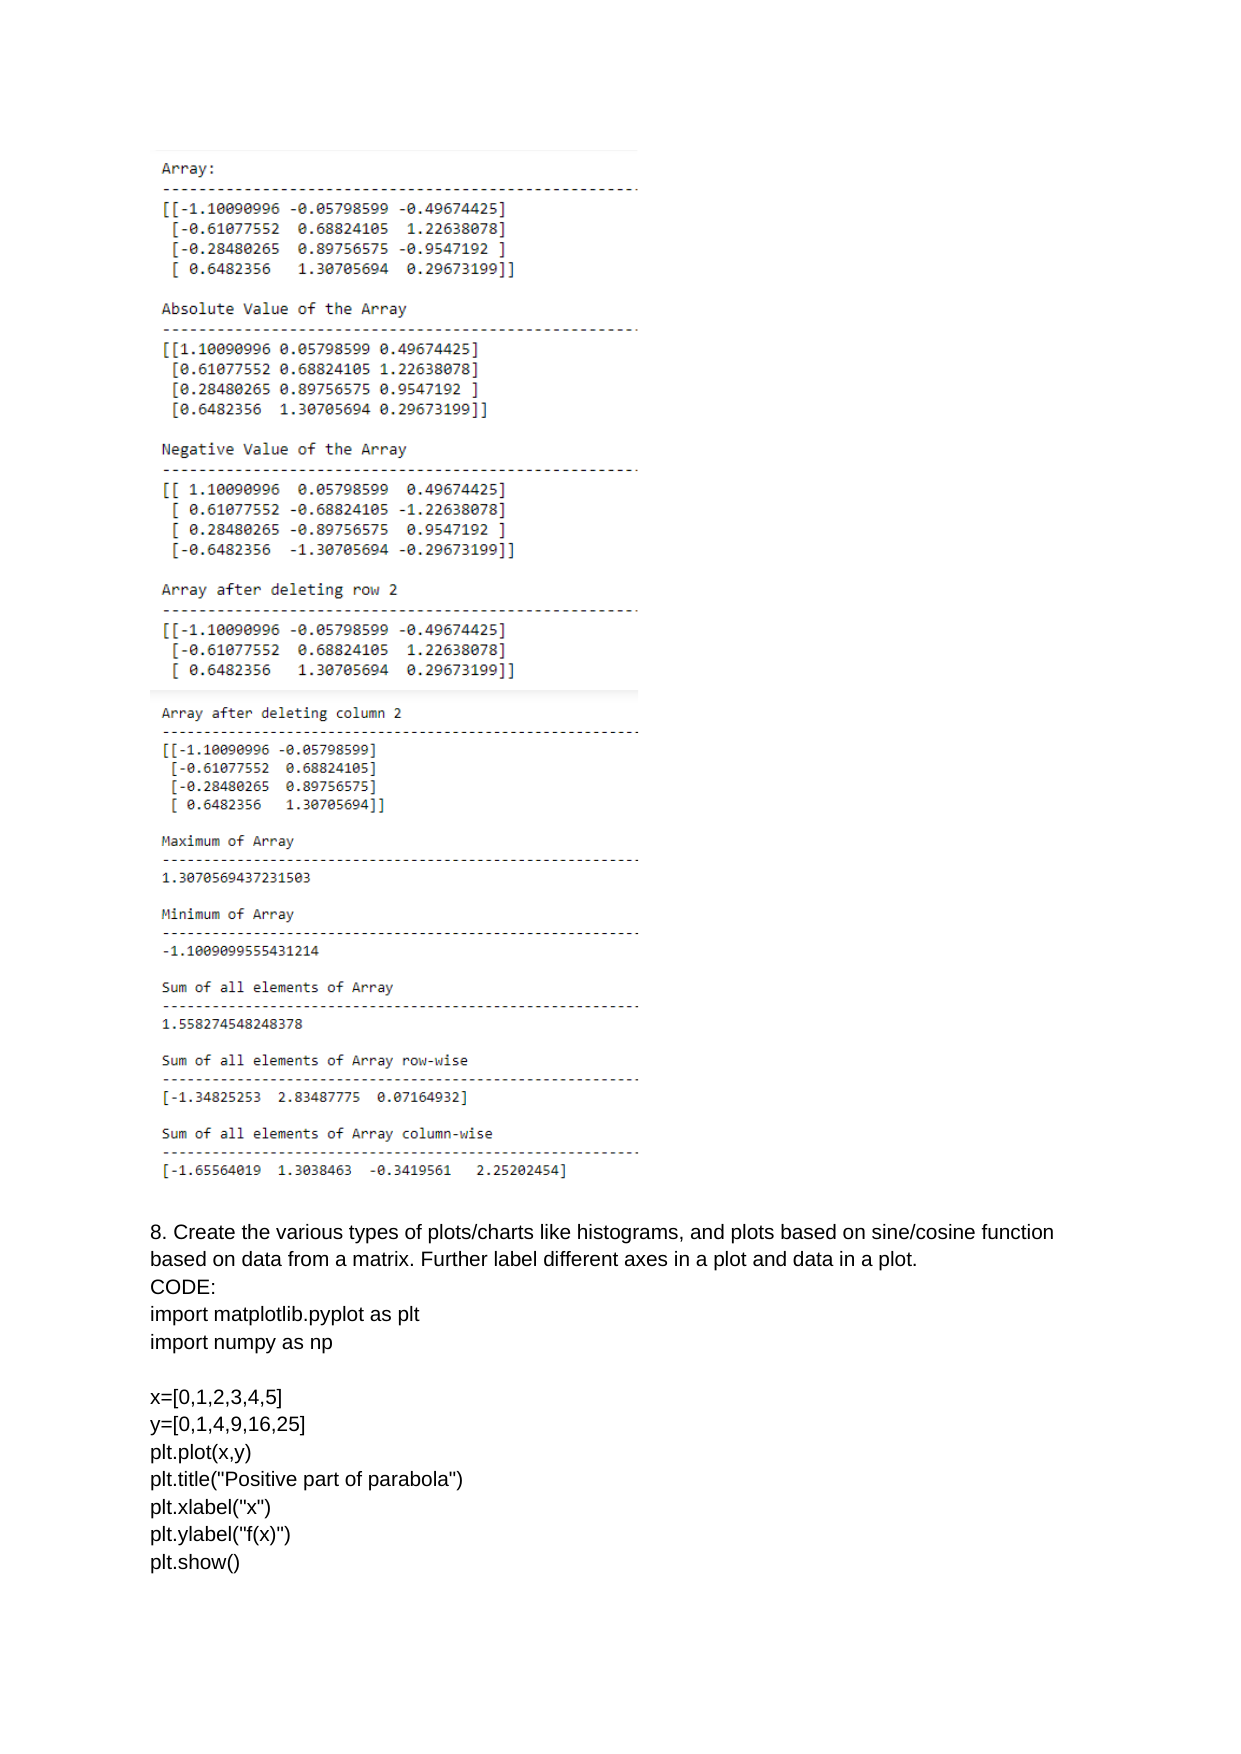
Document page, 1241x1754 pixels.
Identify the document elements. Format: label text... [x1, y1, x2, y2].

text x=[0,1,2,3,4,5] [150, 1385, 1090, 1409]
text plt.title("Positive part of parabola") [150, 1467, 1090, 1491]
text CODE: [150, 1275, 1090, 1299]
text y=[0,1,4,9,16,25] [150, 1412, 1090, 1436]
text plt.show() [150, 1550, 1090, 1574]
text plt.ylabel("f(x)") [150, 1522, 1090, 1546]
text plt.plot(x,y) [150, 1440, 1090, 1464]
picture [150, 150, 638, 687]
text import matplotlib.pyplot as plt [150, 1302, 1090, 1326]
picture [150, 690, 639, 1189]
text 8. Create the various types of plots/charts like histograms, and plots based on sine/cosine function based on data from a matrix. Further label different axes in a plot and data in a plot. [150, 1220, 1090, 1271]
text plt.xlabel("x") [150, 1495, 1090, 1519]
text import numpy as np [150, 1330, 1090, 1354]
